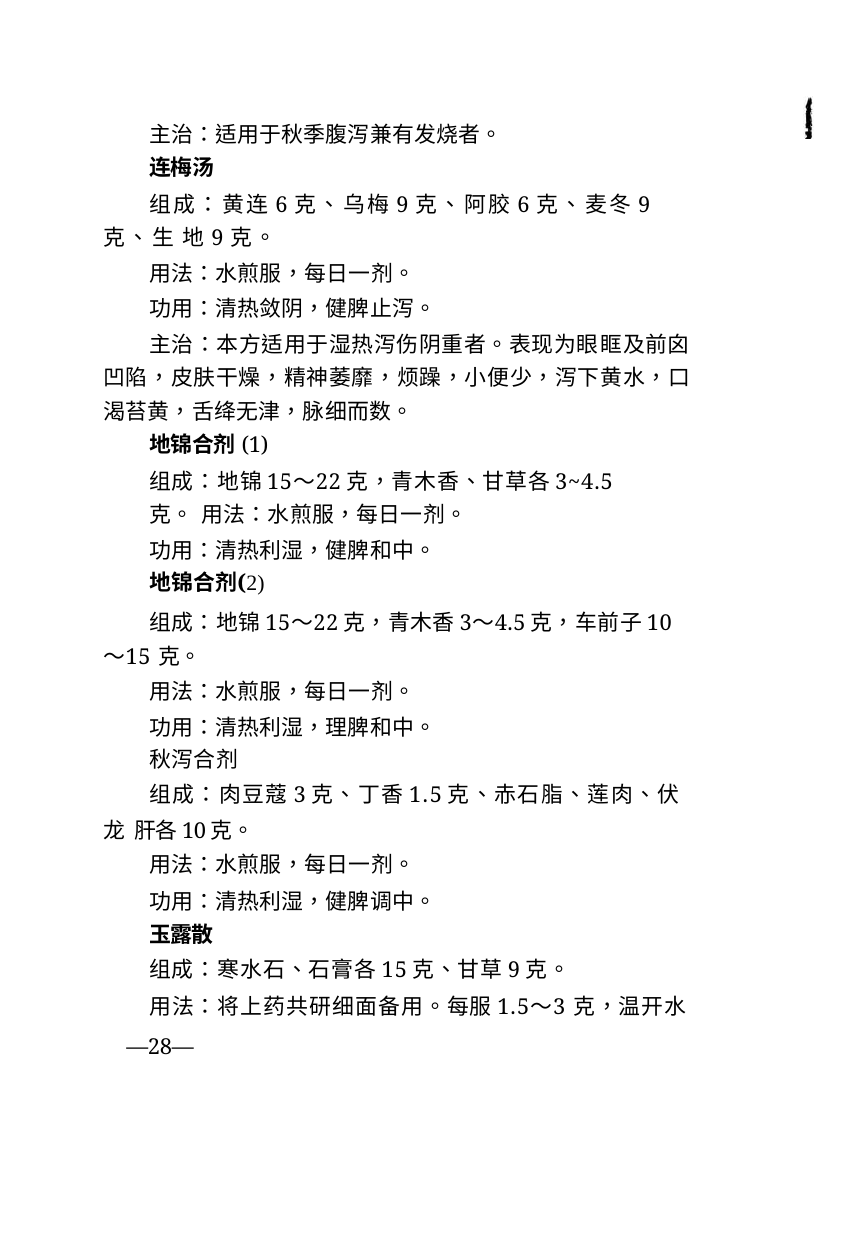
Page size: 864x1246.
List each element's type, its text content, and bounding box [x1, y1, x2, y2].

text 组成：地锦15～22克，青木香、甘草各3~4.5克。 用法：水煎服，每日一剂。 [149, 466, 642, 529]
text 组成：寒水石、石膏各15克、甘草9克。 [149, 956, 814, 983]
text 地锦合剂 (1) [149, 431, 814, 458]
picture [803, 96, 814, 139]
text 用法：水煎服，每日一剂。 [149, 851, 814, 878]
text 玉露散 [149, 921, 814, 948]
text 主治：本方适用于湿热泻伤阴重者。表现为眼眶及前囟 凹陷，皮肤干燥，精神萎靡，烦躁，小便少，泻下黄水，口 渴苔黄，舌绛无津，脉细而数。 [103, 328, 690, 426]
text 组成：黄连6克、乌梅9克、阿胶6克、麦冬9克、生 地9克。 [103, 189, 691, 252]
text 功用：清热利湿，健脾调中。 [149, 888, 814, 915]
text 组成：地锦15～22克，青木香3～4.5克，车前子10～15 克。 [103, 607, 691, 671]
text 主治：适用于秋季腹泻兼有发烧者。 [149, 121, 814, 148]
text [103, 991, 691, 1021]
text 用法：水煎服，每日一剂。 [149, 260, 814, 287]
text 功用：清热敛阴，健脾止泻。 [149, 294, 814, 321]
text 连梅汤 [149, 154, 814, 181]
text 用法：水煎服，每日一剂。 [149, 678, 814, 705]
text 功用：清热利湿，健脾和中。 地锦合剂(2) [149, 535, 437, 596]
text 组成：肉豆蔻3克、丁香1.5克、赤石脂、莲肉、伏龙 肝各10克。 [103, 779, 691, 845]
text 功用：清热利湿，理脾和中。 秋泻合剂 [149, 712, 437, 773]
